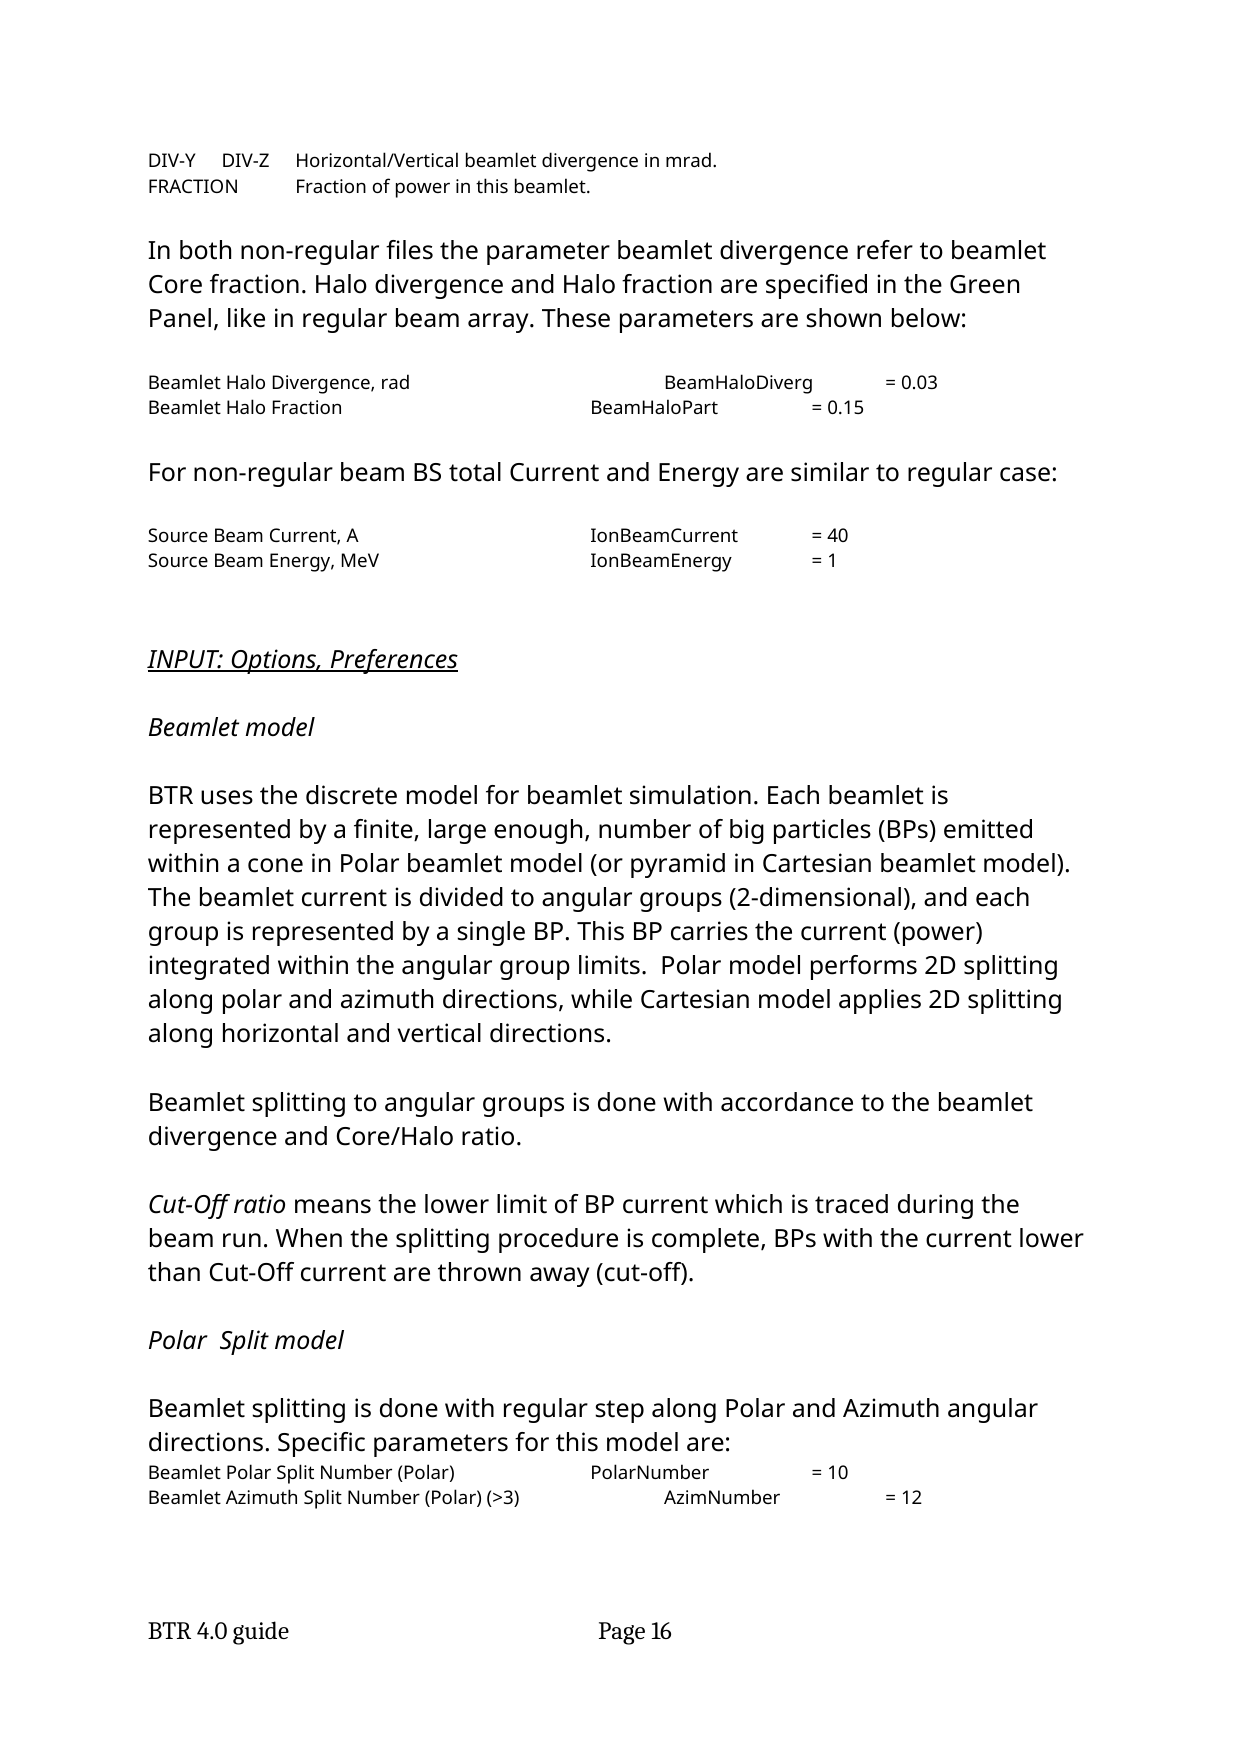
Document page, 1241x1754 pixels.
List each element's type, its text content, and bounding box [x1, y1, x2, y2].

text For non-regular beam BS total Current and Energy are similar to regular case: [148, 454, 1092, 488]
text Source Beam Current, A IonBeamCurrent = 40 [148, 522, 1092, 548]
text DIV-Y DIV-Z Horizontal/Vertical beamlet divergence in mrad. [148, 148, 1092, 173]
text Beamlet splitting is done with regular step along Polar and Azimuth angular directions. Specific parameters for this model are: [148, 1391, 1092, 1459]
text Beamlet Halo Fraction BeamHaloPart = 0.15 [148, 394, 1092, 420]
text Beamlet Azimuth Split Number (Polar) (>3) AzimNumber = 12 [148, 1484, 1092, 1510]
text Beamlet Polar Split Number (Polar) PolarNumber = 10 [148, 1459, 1092, 1484]
text FRACTION Fraction of power in this beamlet. [148, 173, 1092, 199]
text Beamlet Halo Divergence, rad BeamHaloDiverg = 0.03 [148, 369, 1092, 394]
text Beamlet model [148, 709, 1092, 744]
text In both non-regular files the parameter beamlet divergence refer to beamlet Core fraction. Halo divergence and Halo fraction are specified in the Green Panel, like in regular beam array. These parameters are shown below: [148, 233, 1092, 335]
text BTR uses the discrete model for beamlet simulation. Each beamlet is represented by a finite, large enough, number of big particles (BPs) emitted within a cone in Polar beamlet model (or pyramid in Cartesian beamlet model). The beamlet current is divided to angular groups (2-dimensional), and each group is represented by a single BP. This BP carries the current (power) integrated within the angular group limits. Polar model performs 2D splitting along polar and azimuth directions, while Cartesian model applies 2D splitting along horizontal and vertical directions. [148, 778, 1092, 1050]
text Polar Split model [148, 1323, 1092, 1357]
text Cut-Off ratio means the lower limit of BP current which is traced during the beam run. When the splitting procedure is complete, BPs with the current lower than Cut-Off current are thrown away (cut-off). [148, 1186, 1092, 1289]
text Source Beam Energy, MeV IonBeamEnergy = 1 [148, 548, 1092, 573]
text INPUT: Options, Preferences [148, 641, 1092, 676]
text Beamlet splitting to angular groups is done with accordance to the beamlet divergence and Core/Halo ratio. [148, 1084, 1092, 1152]
